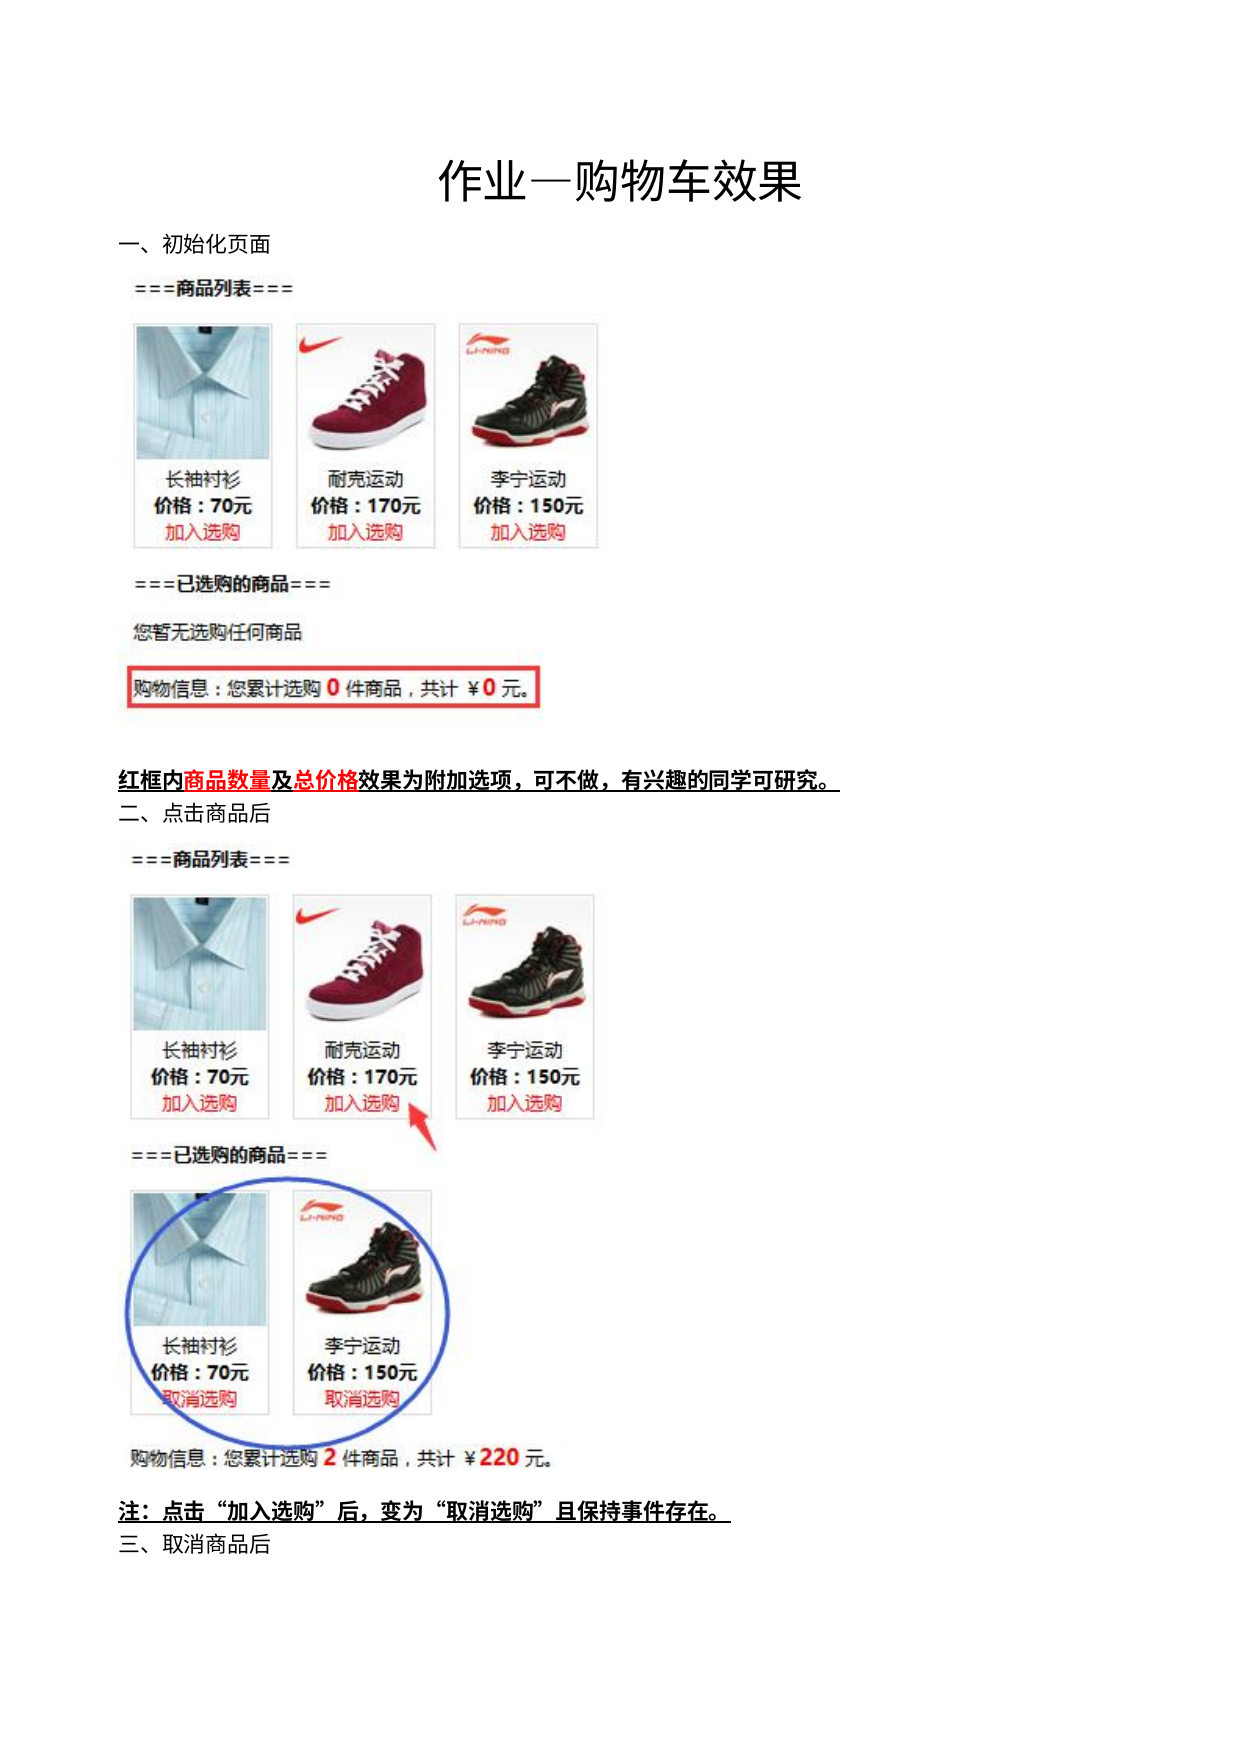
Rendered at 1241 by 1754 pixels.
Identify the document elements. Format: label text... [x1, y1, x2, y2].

text 作业—购物车效果 [118, 129, 1122, 227]
text 注：点击“加入选购”后，变为“取消选购”且保持事件存在。 [118, 1494, 1122, 1526]
text 红框内商品数量及总价格效果为附加选项，可不做，有兴趣的同学可研究。 [118, 763, 1122, 795]
picture [118, 275, 617, 738]
text 一、初始化页面 [118, 227, 1122, 259]
text 二、点击商品后 [118, 795, 1122, 828]
text 三、取消商品后 [118, 1526, 1122, 1559]
picture [118, 843, 612, 1489]
